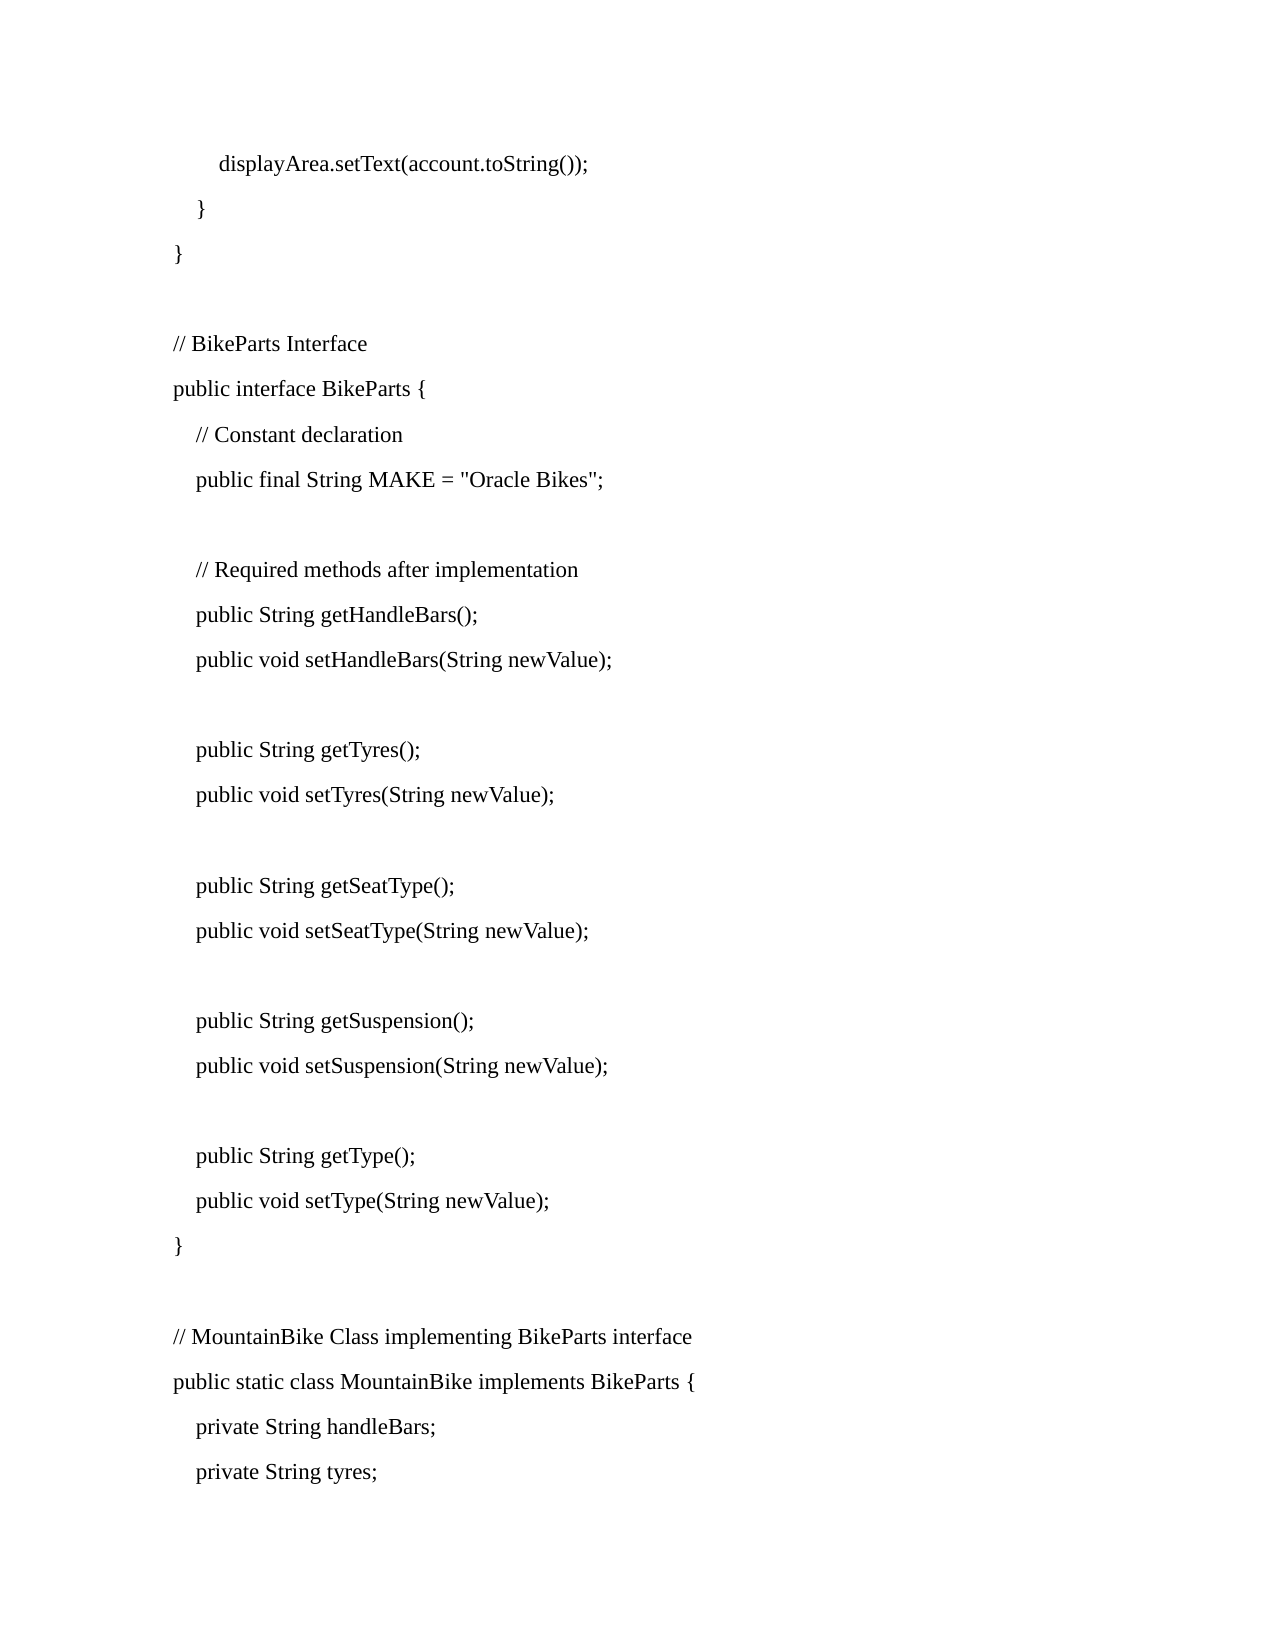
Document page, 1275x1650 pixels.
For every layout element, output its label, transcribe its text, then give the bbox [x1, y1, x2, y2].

text private String handleBars; [150, 1413, 1125, 1439]
text public void setSuspension(String newValue); [150, 1052, 1125, 1078]
text private String tyres; [150, 1458, 1125, 1484]
text displayArea.setText(account.toString()); [150, 150, 1125, 176]
text // MountainBike Class implementing BikeParts interface [150, 1323, 1125, 1349]
text public void setTyres(String newValue); [150, 781, 1125, 808]
text public final String MAKE = "Oracle Bikes"; [150, 466, 1125, 492]
text // BikeParts Interface [150, 330, 1125, 357]
text public void setType(String newValue); [150, 1187, 1125, 1214]
text } [150, 240, 1125, 267]
text public interface BikeParts { [150, 376, 1125, 402]
text public static class MountainBike implements BikeParts { [150, 1368, 1125, 1394]
text public String getSuspension(); [150, 1007, 1125, 1033]
text // Required methods after implementation [150, 556, 1125, 582]
text public void setHandleBars(String newValue); [150, 646, 1125, 672]
text public String getHandleBars(); [150, 601, 1125, 627]
text public String getTyres(); [150, 736, 1125, 763]
text } [150, 1232, 1125, 1259]
text public String getSeatType(); [150, 872, 1125, 898]
text // Constant declaration [150, 421, 1125, 447]
text public void setSeatType(String newValue); [150, 917, 1125, 943]
text public String getType(); [150, 1142, 1125, 1169]
text } [150, 195, 1125, 221]
